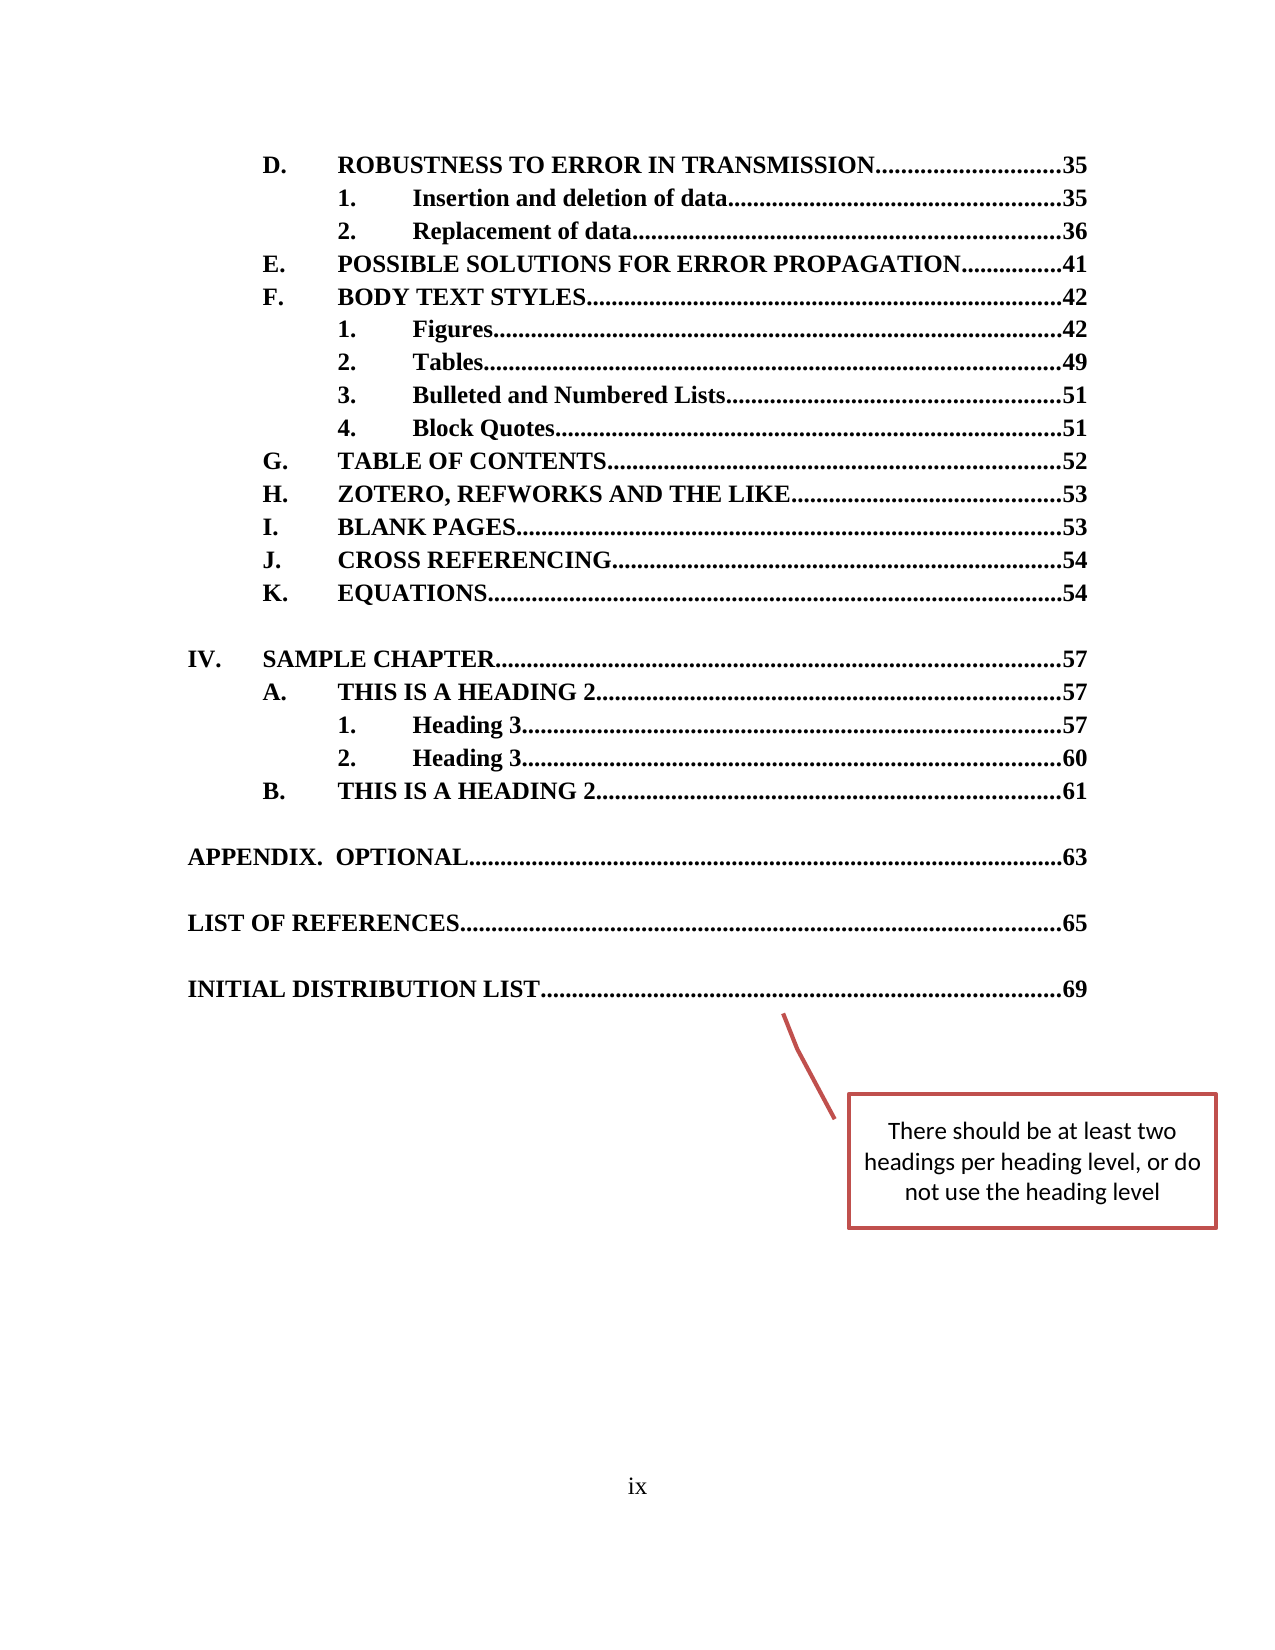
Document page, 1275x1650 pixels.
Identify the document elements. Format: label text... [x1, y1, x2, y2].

text 2. Replacement of data 36 [337, 216, 1031, 244]
text A. THIS IS A HEADING 2 57 [262, 677, 1031, 706]
text appendix. Optional 63 [187, 842, 1031, 871]
text 2. Tables 49 [337, 347, 1031, 376]
text 4. Block Quotes 51 [337, 413, 1031, 442]
text List of References 65 [187, 908, 1031, 937]
text I. blank pages 53 [262, 512, 1031, 541]
text 1. Insertion and deletion of data 35 [337, 183, 1031, 212]
text H. zotero, refworks and the like 53 [262, 479, 1031, 508]
text F. BODY TEXT STYLES 42 [262, 282, 1031, 310]
text G. Table of contents 52 [262, 446, 1031, 475]
text IV. SAMPLE CHAPTER 57 [187, 644, 1031, 673]
text E. possible solutions for error propagation 41 [262, 249, 1031, 277]
text K. equations 54 [262, 578, 1031, 607]
text B. This is a heading 2 61 [262, 776, 1031, 804]
text 2. Heading 3 60 [337, 743, 1031, 772]
text 1. Heading 3 57 [337, 710, 1031, 739]
text J. Cross referencing 54 [262, 545, 1031, 574]
text D. Robustness to error in transmission 35 [262, 150, 1031, 179]
text initial distribution list 69 [187, 974, 1031, 1003]
text 1. Figures 42 [337, 314, 1031, 343]
text 3. Bulleted and Numbered Lists 51 [337, 380, 1031, 409]
